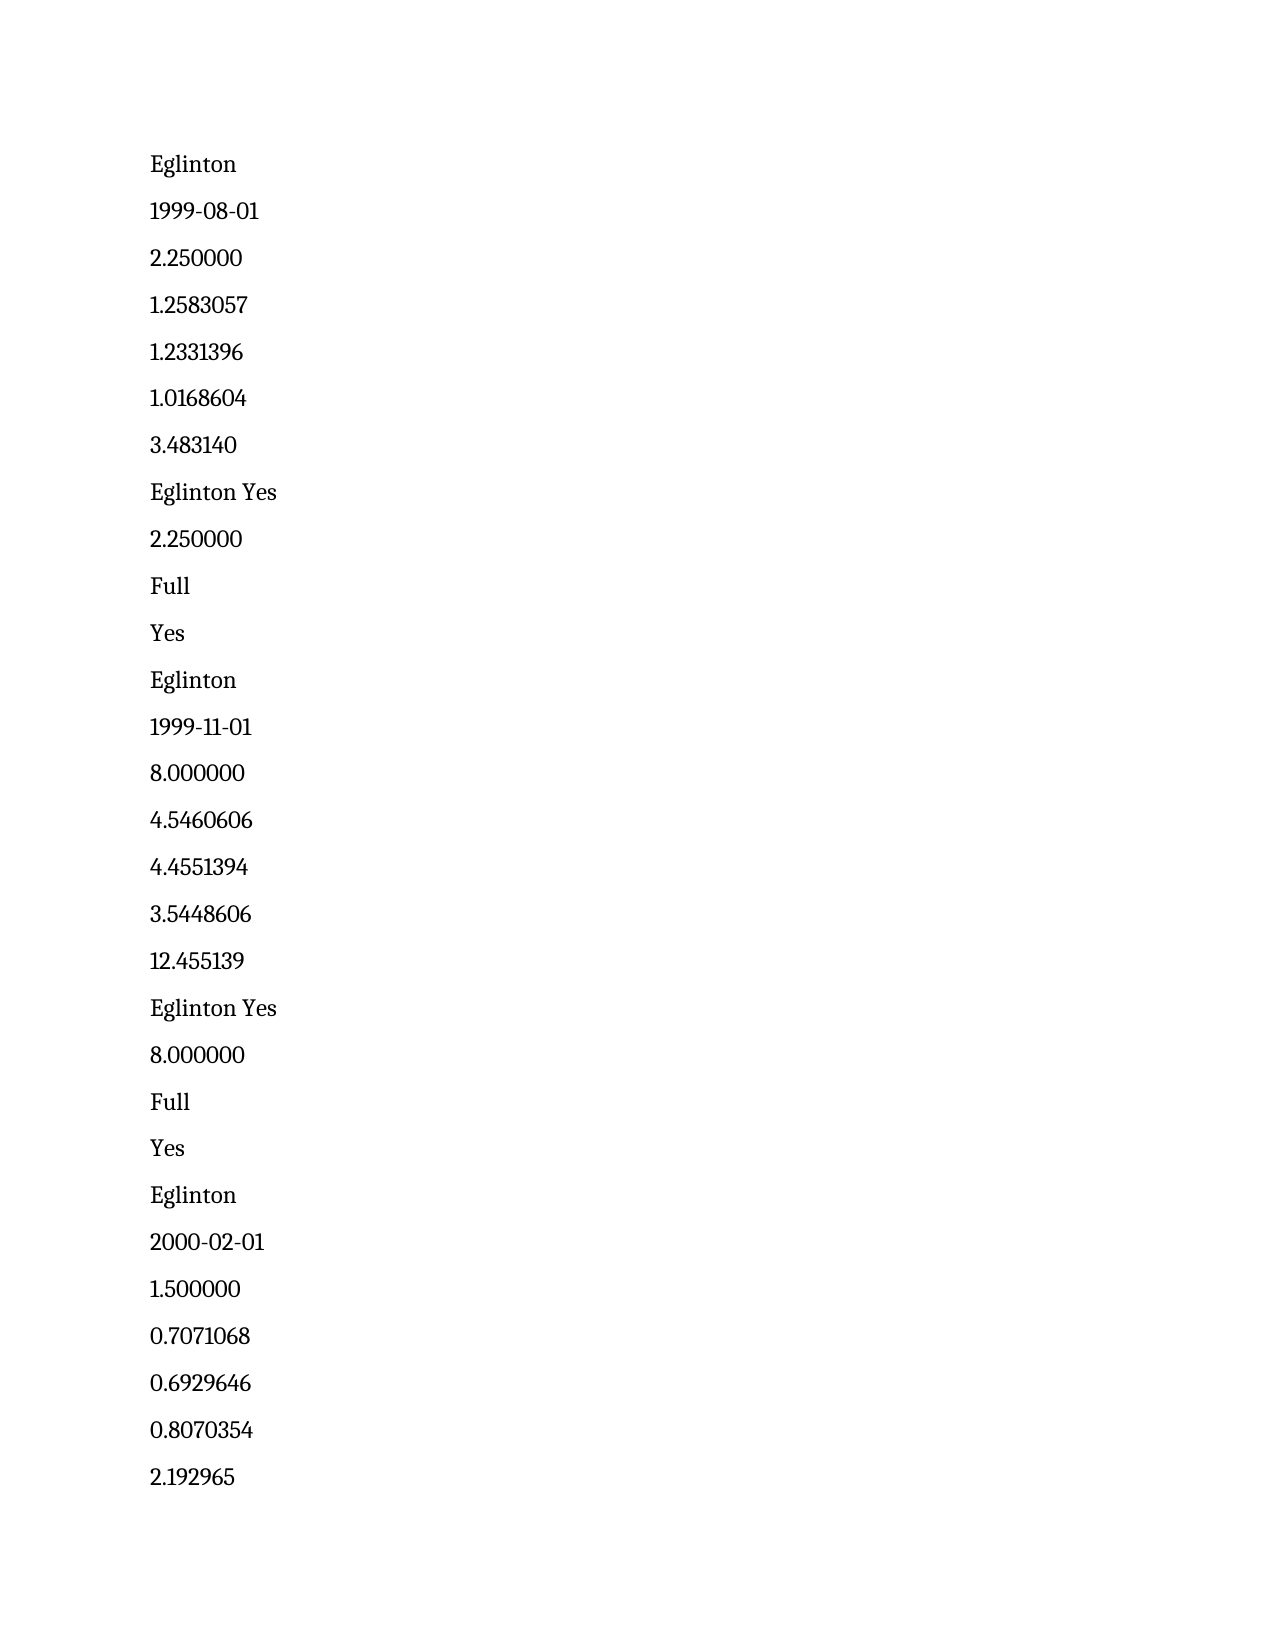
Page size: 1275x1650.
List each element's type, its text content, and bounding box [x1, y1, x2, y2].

text 3.5448606 [150, 900, 1125, 929]
text 2000-02-01 [150, 1228, 1125, 1257]
text Full [150, 1087, 1125, 1116]
text Yes [150, 619, 1125, 647]
text 0.6929646 [150, 1369, 1125, 1397]
text 1999-11-01 [150, 712, 1125, 741]
text 1.2583057 [150, 291, 1125, 319]
text 1.2331396 [150, 337, 1125, 366]
text Eglinton [150, 1181, 1125, 1210]
text Eglinton [150, 150, 1125, 179]
text 1999-08-01 [150, 197, 1125, 226]
text 2.250000 [150, 525, 1125, 554]
text 1.0168604 [150, 384, 1125, 413]
text 0.8070354 [150, 1416, 1125, 1444]
text Full [150, 572, 1125, 601]
text Eglinton Yes [150, 994, 1125, 1022]
text 2.250000 [150, 244, 1125, 272]
text 3.483140 [150, 431, 1125, 460]
text Yes [150, 1134, 1125, 1163]
text 12.455139 [150, 947, 1125, 976]
text 4.5460606 [150, 806, 1125, 835]
text 1.500000 [150, 1275, 1125, 1304]
text Eglinton Yes [150, 478, 1125, 507]
text 8.000000 [150, 1041, 1125, 1069]
text 2.192965 [150, 1462, 1125, 1491]
text Eglinton [150, 666, 1125, 694]
text 4.4551394 [150, 853, 1125, 882]
text 0.7071068 [150, 1322, 1125, 1351]
text 8.000000 [150, 759, 1125, 788]
